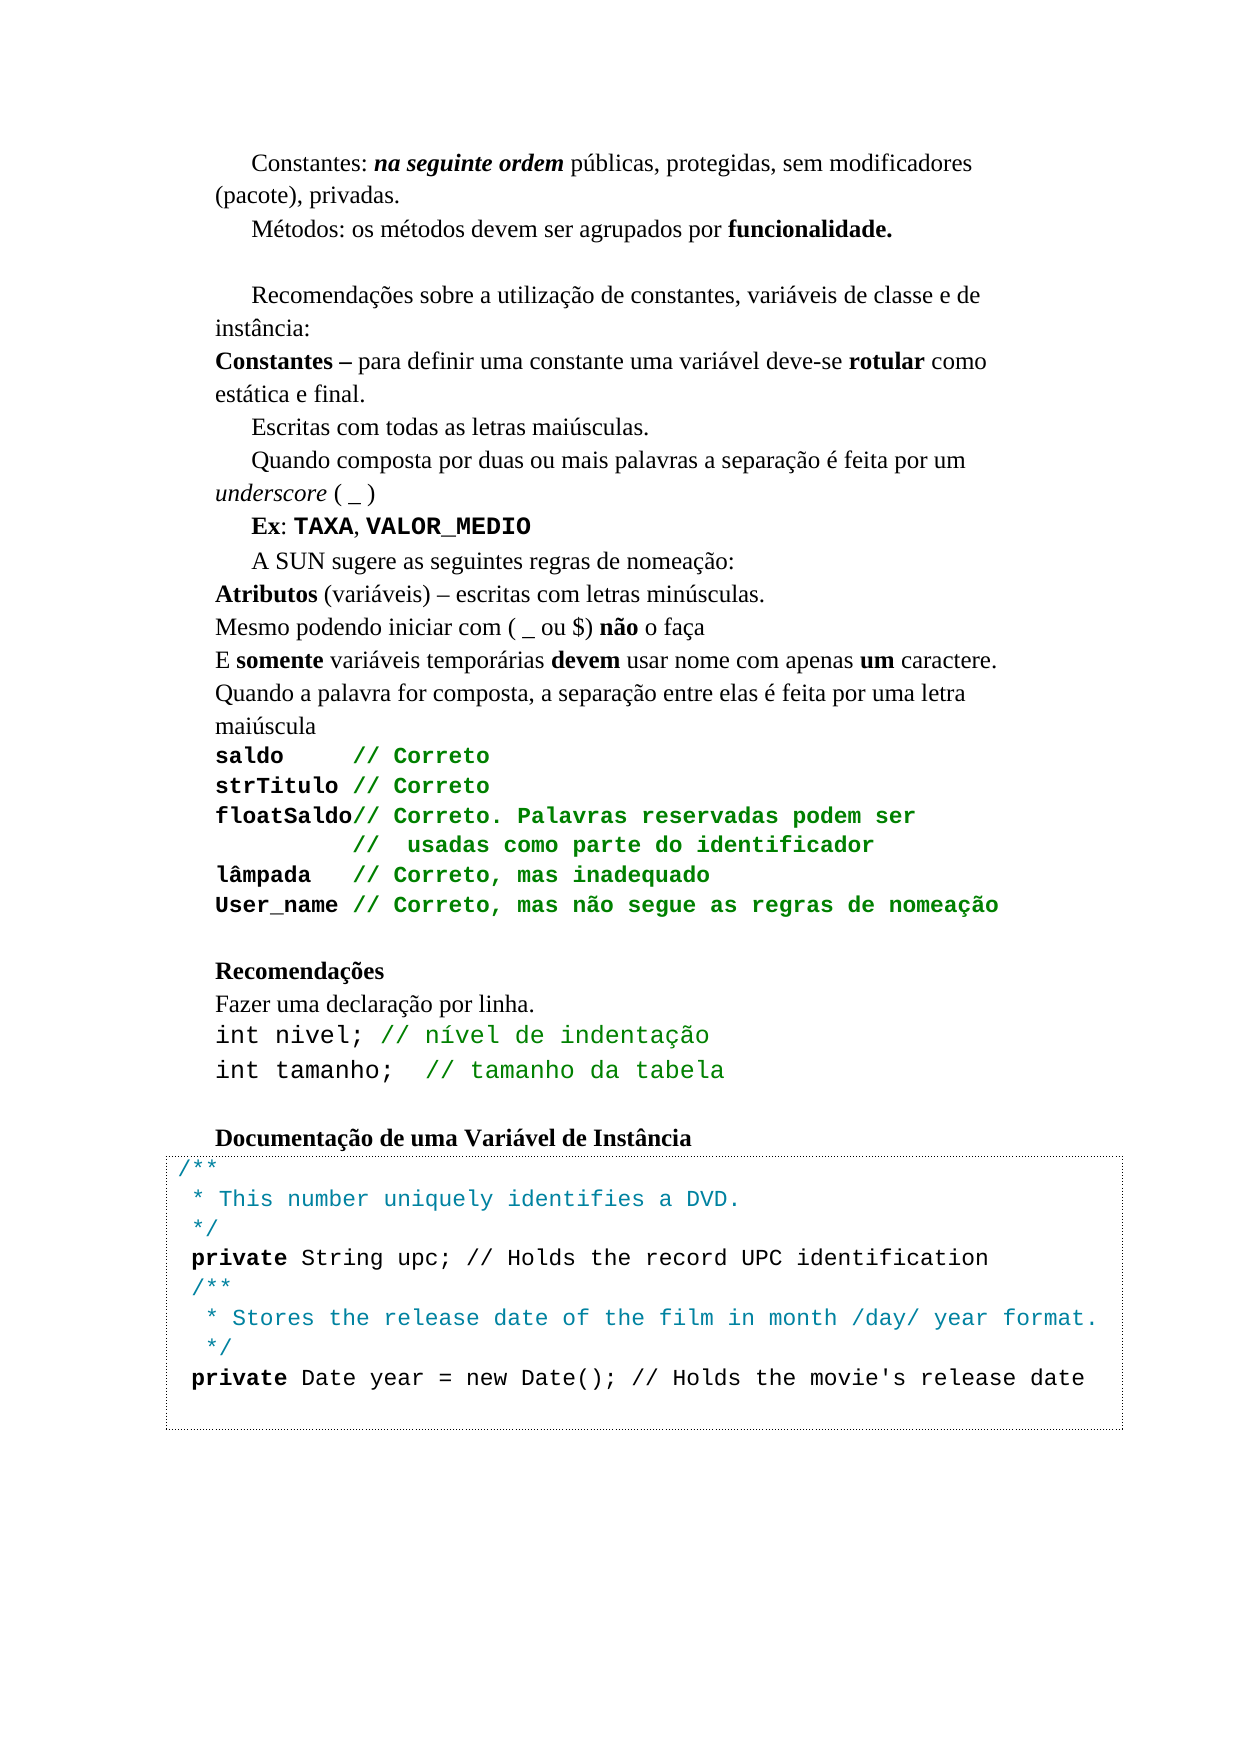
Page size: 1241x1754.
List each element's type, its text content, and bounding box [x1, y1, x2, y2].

text Documentação de uma Variável de Instância [215, 1123, 1063, 1152]
table_header /** * This number uniquely identifies a DVD. */ private String upc; // Holds the record UPC identification /** * Stores the release date of the film in month /day/ year format. */ private Date year = new Date(); // Holds the movie's release date [166, 1156, 1122, 1429]
text floatSaldo// Correto. Palavras reservadas podem ser // usadas como parte do identificador [215, 804, 1063, 860]
text Fazer uma declaração por linha. [215, 989, 1063, 1018]
text int nivel; // nível de indentação int tamanho; // tamanho da tabela [215, 1022, 1063, 1086]
text A SUN sugere as seguintes regras de nomeação: [215, 546, 1063, 575]
text Quando composta por duas ou mais palavras a separação é feita por um underscore ( _ ) [215, 445, 1063, 507]
text User_name // Correto, mas não segue as regras de nomeação [215, 893, 1063, 919]
text Mesmo podendo iniciar com ( _ ou $) não o faça [215, 612, 1063, 641]
text Atributos (variáveis) – escritas com letras minúsculas. [215, 579, 1063, 608]
text lâmpada // Correto, mas inadequado [215, 863, 1063, 889]
text Recomendações [215, 956, 1063, 985]
text Recomendações sobre a utilização de constantes, variáveis de classe e de instância: [215, 280, 1063, 341]
text saldo // Correto [215, 744, 1063, 770]
text Ex: TAXA, VALOR_MEDIO [215, 511, 1063, 542]
text Métodos: os métodos devem ser agrupados por funcionalidade. [215, 214, 1063, 242]
text Constantes: na seguinte ordem públicas, protegidas, sem modificadores (pacote), privadas. [215, 148, 1063, 209]
text Escritas com todas as letras maiúsculas. [215, 412, 1063, 441]
text Constantes – para definir uma constante uma variável deve-se rotular como estática e final. [215, 346, 1063, 407]
text Quando a palavra for composta, a separação entre elas é feita por uma letra maiúscula [215, 678, 1063, 740]
text strTitulo // Correto [215, 774, 1063, 800]
text E somente variáveis temporárias devem usar nome com apenas um caractere. [215, 645, 1063, 674]
